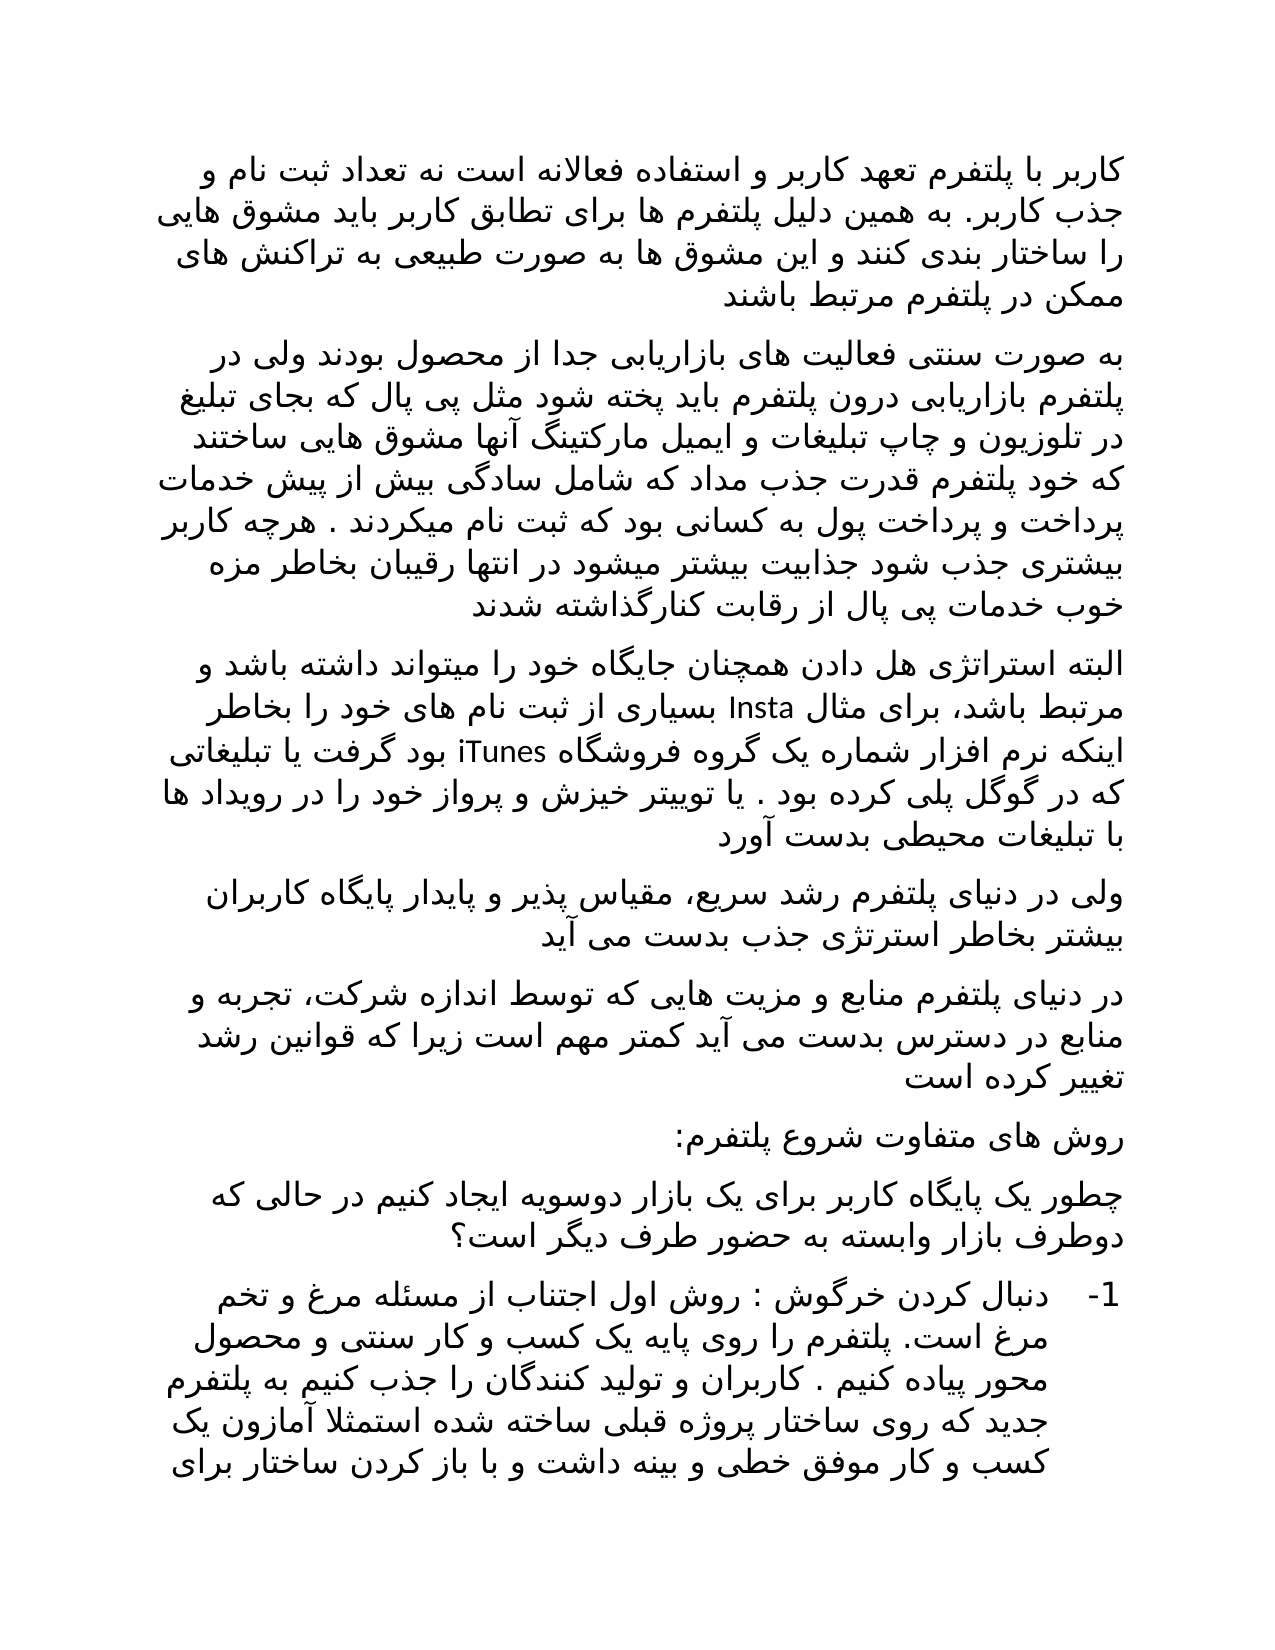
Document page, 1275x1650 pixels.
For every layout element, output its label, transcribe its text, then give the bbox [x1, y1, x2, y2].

text روش های متفاوت شروع پلتفرم: [150, 1116, 1125, 1155]
text البته استراتژی هل دادن همچنان جایگاه خود را میتواند داشته باشد و مرتبط باشد، برای مثال Insta بسیاری از ثبت نام های خود را بخاطر اینکه نرم افزار شماره یک گروه فروشگاه iTunes بود گرفت یا تبلیغاتی که در گوگل پلی کرده بود . یا توییتر خیزش و پرواز خود را در رویداد ها با تبلیغات محیطی بدست آورد [150, 644, 1125, 854]
text ولی در دنیای پلتفرم رشد سریع، مقیاس پذیر و پایدار پایگاه کاربران بیشتر بخاطر استرتژی جذب بدست می آید [150, 874, 1125, 954]
text در دنیای پلتفرم منابع و مزیت هایی که توسط اندازه شرکت، تجربه و منابع در دسترس بدست می آید کمتر مهم است زیرا که قوانین رشد تغییر کرده است [150, 974, 1125, 1097]
text به صورت سنتی فعالیت های بازاریابی جدا از محصول بودند ولی در پلتفرم بازاریابی درون پلتفرم باید پخته شود مثل پی پال که بجای تبلیغ در تلوزیون و چاپ تبلیغات و ایمیل مارکتینگ آنها مشوق هایی ساختند که خود پلتفرم قدرت جذب مداد که شامل سادگی بیش از پیش خدمات پرداخت و پرداخت پول به کسانی بود که ثبت نام میکردند . هرچه کاربر بیشتری جذب شود جذابیت بیشتر میشود در انتها رقیبان بخاطر مزه خوب خدمات پی پال از رقابت کنارگذاشته شدند [150, 334, 1125, 624]
text چطور یک پایگاه کاربر برای یک بازار دوسویه ایجاد کنیم در حالی که دوطرف بازار وابسته به حضور طرف دیگر است؟ [150, 1175, 1125, 1256]
